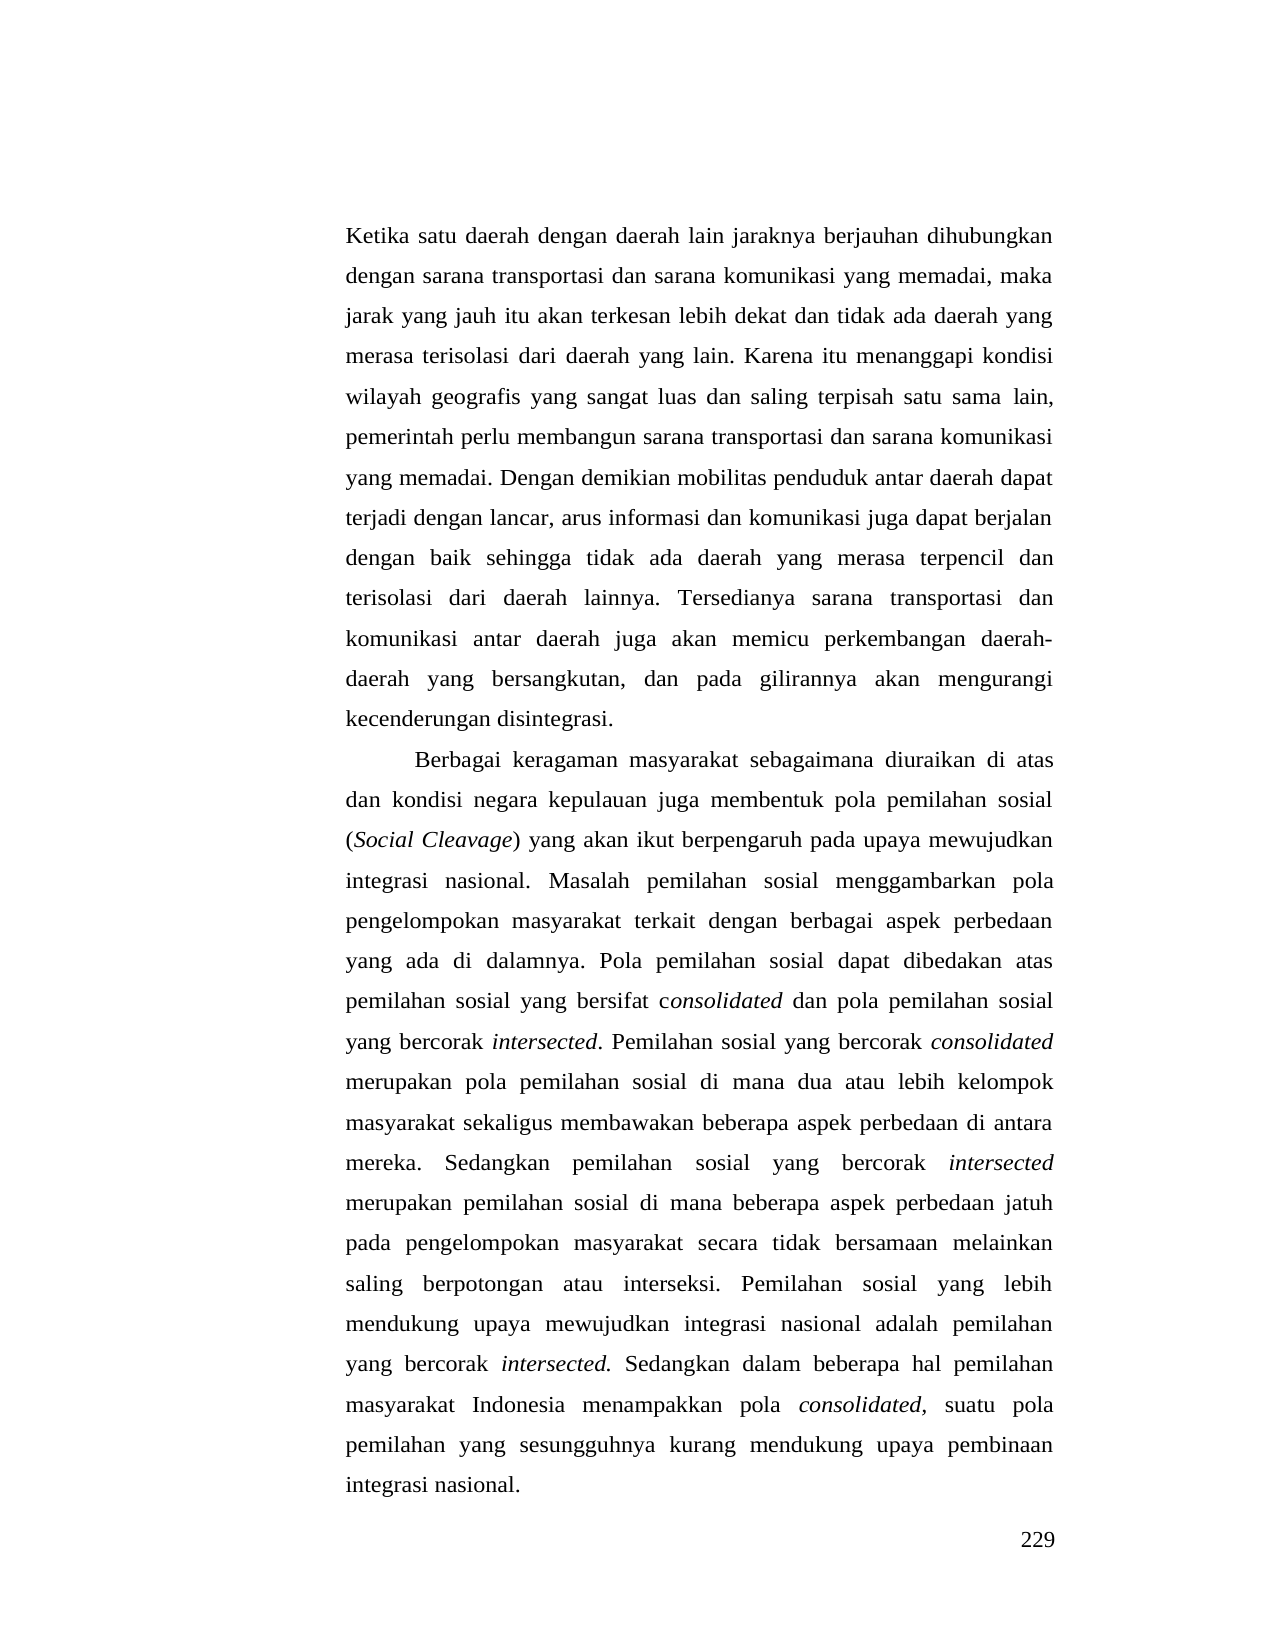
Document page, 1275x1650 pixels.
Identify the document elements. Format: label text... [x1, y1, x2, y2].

text Ketika satu daerah dengan daerah lain jaraknya berjauhan dihubungkan dengan sarana transportasi dan sarana komunikasi yang memadai, maka jarak yang jauh itu akan terkesan lebih dekat dan tidak ada daerah yang merasa terisolasi dari daerah yang lain. Karena itu menanggapi kondisi wilayah geografis yang sangat luas dan saling terpisah satu sama lain, pemerintah perlu membangun sarana transportasi dan sarana komunikasi yang memadai. Dengan demikian mobilitas penduduk antar daerah dapat terjadi dengan lancar, arus informasi dan komunikasi juga dapat berjalan dengan baik sehingga tidak ada daerah yang merasa terpencil dan terisolasi dari daerah lainnya. Tersedianya sarana transportasi dan komunikasi antar daerah juga akan memicu perkembangan daerah-daerah yang bersangkutan, dan pada gilirannya akan mengurangi kecenderungan disintegrasi. [345, 222, 1054, 732]
text Berbagai keragaman masyarakat sebagaimana diuraikan di atas dan kondisi negara kepulauan juga membentuk pola pemilahan sosial (Social Cleavage) yang akan ikut berpengaruh pada upaya mewujudkan integrasi nasional. Masalah pemilahan sosial menggambarkan pola pengelompokan masyarakat terkait dengan berbagai aspek perbedaan yang ada di dalamnya. Pola pemilahan sosial dapat dibedakan atas pemilahan sosial yang bersifat consolidated dan pola pemilahan sosial yang bercorak intersected. Pemilahan sosial yang bercorak consolidated merupakan pola pemilahan sosial di mana dua atau lebih kelompok masyarakat sekaligus membawakan beberapa aspek perbedaan di antara mereka. Sedangkan pemilahan sosial yang bercorak intersected merupakan pemilahan sosial di mana beberapa aspek perbedaan jatuh pada pengelompokan masyarakat secara tidak bersamaan melainkan saling berpotongan atau interseksi. Pemilahan sosial yang lebih mendukung upaya mewujudkan integrasi nasional adalah pemilahan yang bercorak intersected. Sedangkan dalam beberapa hal pemilahan masyarakat Indonesia menampakkan pola consolidated, suatu pola pemilahan yang sesungguhnya kurang mendukung upaya pembinaan integrasi nasional. [345, 746, 1054, 1498]
